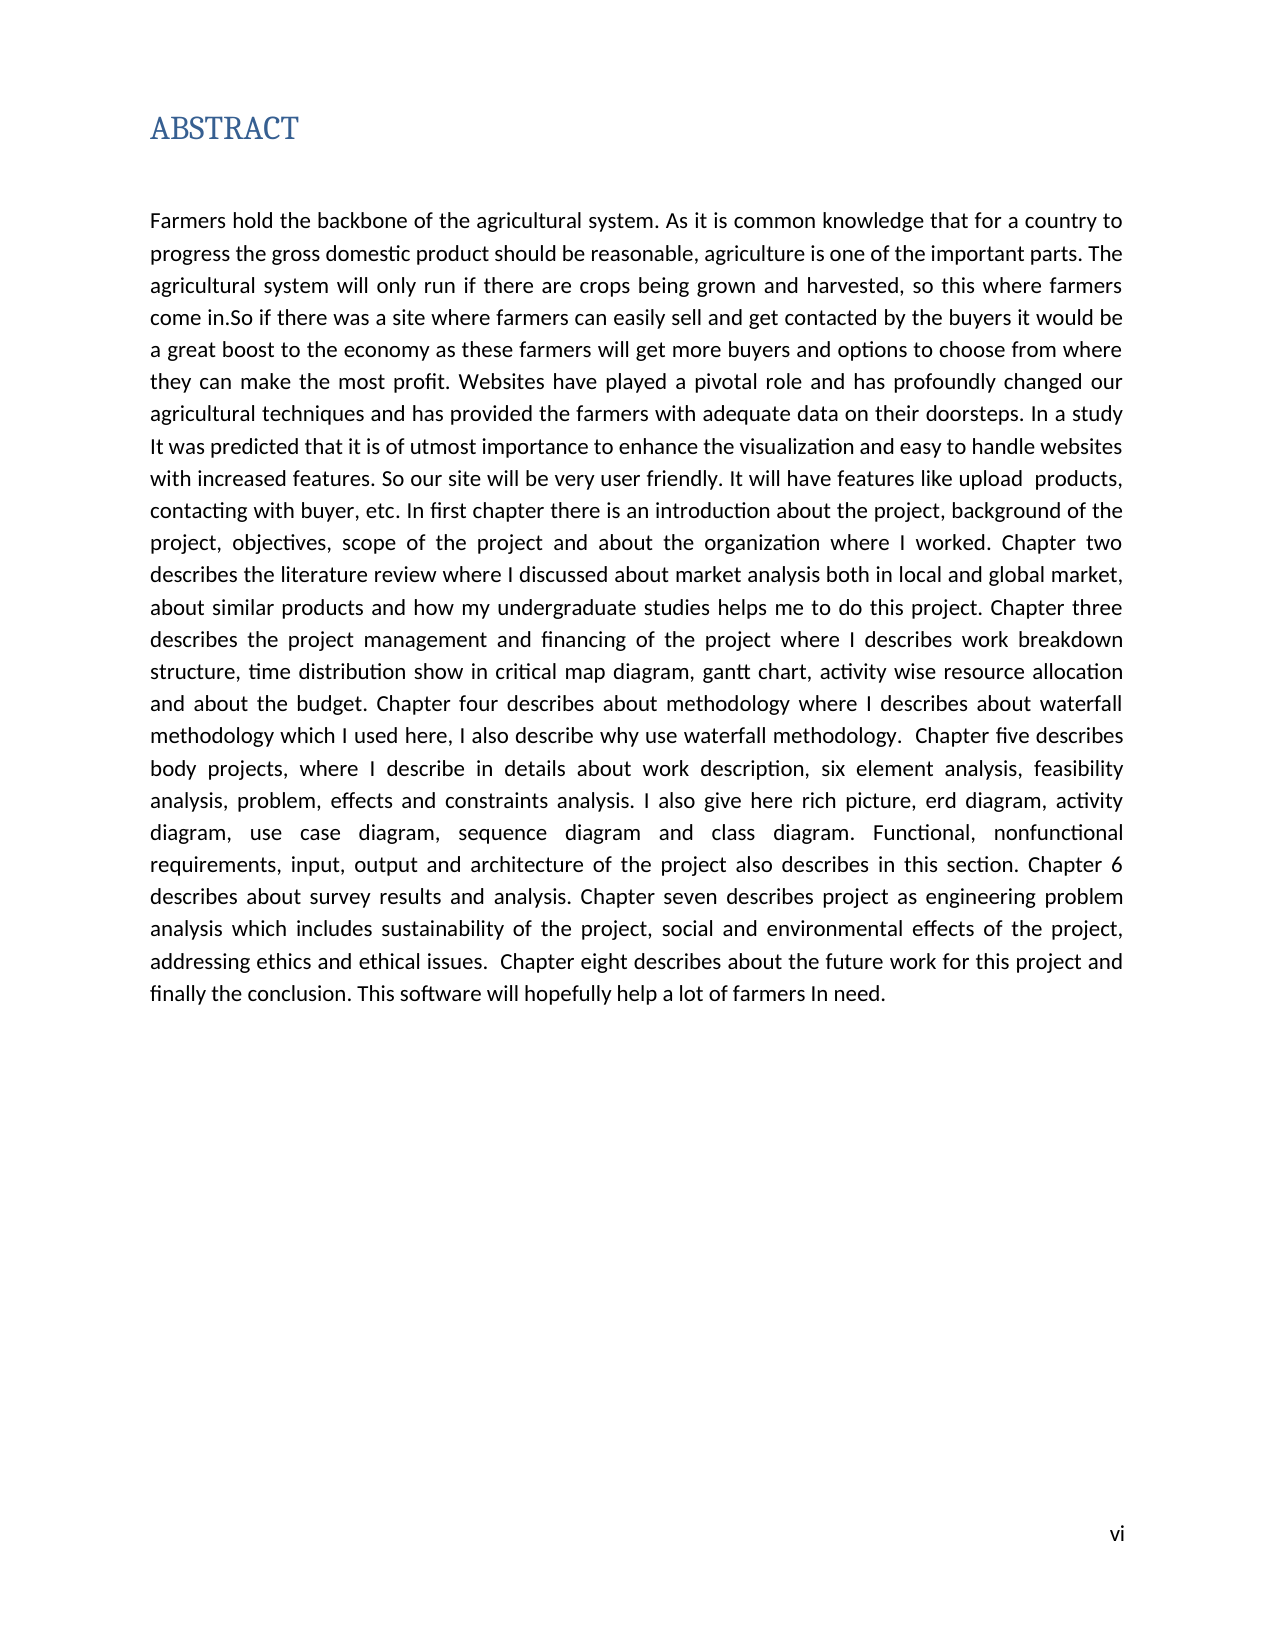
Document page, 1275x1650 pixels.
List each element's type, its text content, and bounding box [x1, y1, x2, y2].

subtitle ABSTRACT [150, 109, 1125, 148]
text Farmers hold the backbone of the agricultural system. As it is common knowledge that for a country to progress the gross domestic product should be reasonable, agriculture is one of the important parts. The agricultural system will only run if there are crops being grown and harvested, so this where farmers come in.So if there was a site where farmers can easily sell and get contacted by the buyers it would be a great boost to the economy as these farmers will get more buyers and options to choose from where they can make the most profit. Websites have played a pivotal role and has profoundly changed our agricultural techniques and has provided the farmers with adequate data on their doorsteps. In a study It was predicted that it is of utmost importance to enhance the visualization and easy to handle websites with increased features. So our site will be very user friendly. It will have features like upload products, contacting with buyer, etc. In first chapter there is an introduction about the project, background of the project, objectives, scope of the project and about the organization where I worked. Chapter two describes the literature review where I discussed about market analysis both in local and global market, about similar products and how my undergraduate studies helps me to do this project. Chapter three describes the project management and financing of the project where I describes work breakdown structure, time distribution show in critical map diagram, gantt chart, activity wise resource allocation and about the budget. Chapter four describes about methodology where I describes about waterfall methodology which I used here, I also describe why use waterfall methodology. Chapter five describes body projects, where I describe in details about work description, six element analysis, feasibility analysis, problem, effects and constraints analysis. I also give here rich picture, erd diagram, activity diagram, use case diagram, sequence diagram and class diagram. Functional, nonfunctional requirements, input, output and architecture of the project also describes in this section. Chapter 6 describes about survey results and analysis. Chapter seven describes project as engineering problem analysis which includes sustainability of the project, social and environmental effects of the project, addressing ethics and ethical issues. Chapter eight describes about the future work for this project and finally the conclusion. This software will hopefully help a lot of farmers In need. [150, 206, 1125, 1007]
